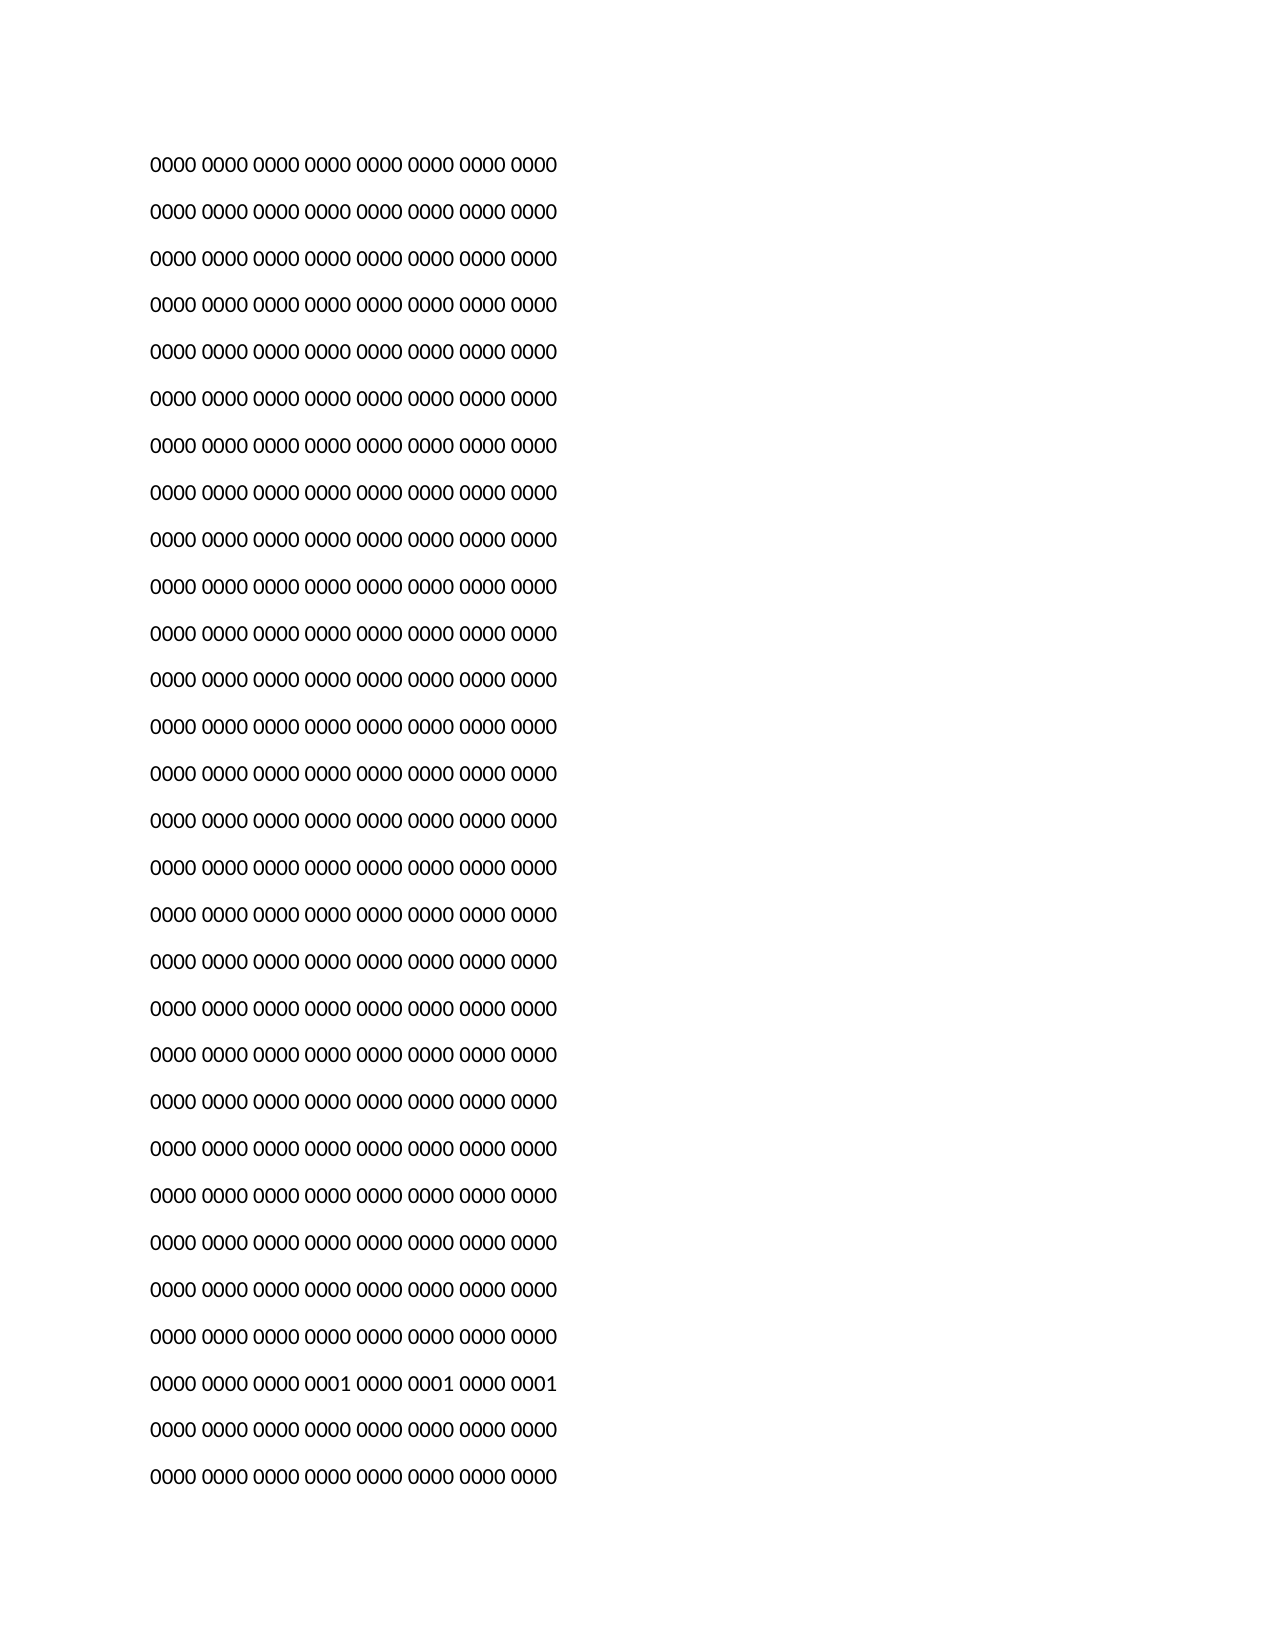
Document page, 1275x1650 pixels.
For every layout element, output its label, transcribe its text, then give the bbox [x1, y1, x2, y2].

text 0000 0000 0000 0000 0000 0000 0000 0000 [150, 478, 1125, 506]
text 0000 0000 0000 0000 0000 0000 0000 0000 [150, 1181, 1125, 1209]
text 0000 0000 0000 0000 0000 0000 0000 0000 [150, 900, 1125, 928]
text 0000 0000 0000 0000 0000 0000 0000 0000 [150, 431, 1125, 459]
text 0000 0000 0000 0000 0000 0000 0000 0000 [150, 572, 1125, 600]
text 0000 0000 0000 0000 0000 0000 0000 0000 [150, 759, 1125, 787]
text 0000 0000 0000 0000 0000 0000 0000 0000 [150, 994, 1125, 1022]
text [150, 150, 1125, 178]
text 0000 0000 0000 0000 0000 0000 0000 0000 [150, 197, 1125, 225]
text 0000 0000 0000 0000 0000 0000 0000 0000 [150, 947, 1125, 975]
text 0000 0000 0000 0000 0000 0000 0000 0000 [150, 525, 1125, 553]
text 0000 0000 0000 0000 0000 0000 0000 0000 [150, 666, 1125, 694]
text 0000 0000 0000 0000 0000 0000 0000 0000 [150, 384, 1125, 412]
text 0000 0000 0000 0000 0000 0000 0000 0000 [150, 291, 1125, 319]
text 0000 0000 0000 0000 0000 0000 0000 0000 [150, 1416, 1125, 1444]
text 0000 0000 0000 0000 0000 0000 0000 0000 [150, 1462, 1125, 1491]
text 0000 0000 0000 0000 0000 0000 0000 0000 [150, 1228, 1125, 1256]
text 0000 0000 0000 0000 0000 0000 0000 0000 [150, 806, 1125, 834]
text 0000 0000 0000 0000 0000 0000 0000 0000 [150, 244, 1125, 272]
text 0000 0000 0000 0000 0000 0000 0000 0000 [150, 712, 1125, 741]
text 0000 0000 0000 0000 0000 0000 0000 0000 [150, 853, 1125, 881]
text 0000 0000 0000 0000 0000 0000 0000 0000 [150, 1322, 1125, 1350]
text 0000 0000 0000 0000 0000 0000 0000 0000 [150, 337, 1125, 366]
text 0000 0000 0000 0001 0000 0001 0000 0001 [150, 1369, 1125, 1397]
text 0000 0000 0000 0000 0000 0000 0000 0000 [150, 1275, 1125, 1303]
text 0000 0000 0000 0000 0000 0000 0000 0000 [150, 1134, 1125, 1162]
text 0000 0000 0000 0000 0000 0000 0000 0000 [150, 619, 1125, 647]
text 0000 0000 0000 0000 0000 0000 0000 0000 [150, 1087, 1125, 1116]
text 0000 0000 0000 0000 0000 0000 0000 0000 [150, 1041, 1125, 1069]
